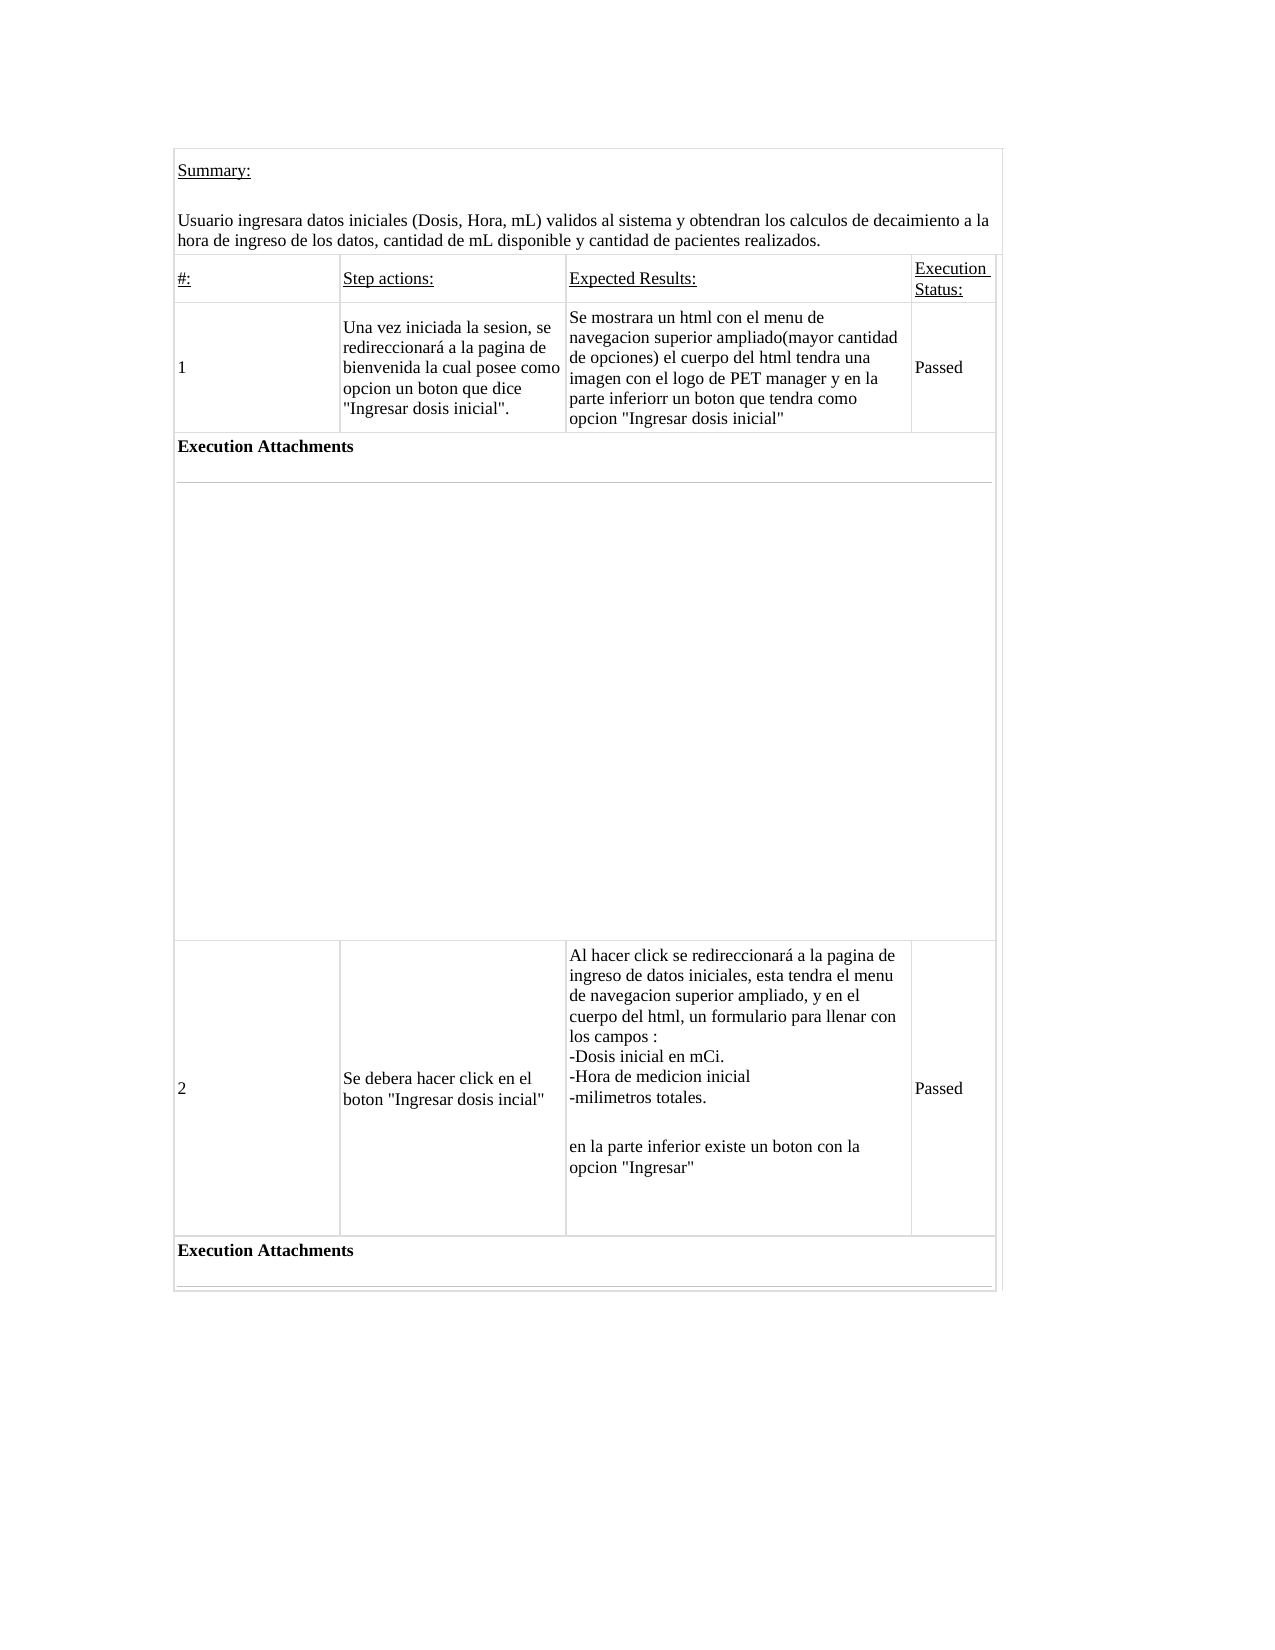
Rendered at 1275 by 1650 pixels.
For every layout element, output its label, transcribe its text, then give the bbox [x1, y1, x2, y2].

table_cell [997, 255, 1002, 302]
table_cell #: [175, 255, 339, 302]
table_cell Se mostrara un html con el menu de navegacion superior ampliado(mayor cantidad de opciones) el cuerpo del html tendra una imagen con el logo de PET manager y en la parte inferiorr un boton que tendra como opcion "Ingresar dosis inicial" [567, 303, 911, 432]
table_cell Passed [912, 941, 995, 1235]
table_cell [175, 1237, 995, 1290]
table_cell [997, 940, 1002, 1235]
table_cell Una vez iniciada la sesion, se redireccionará a la pagina de bienvenida la cual posee como opcion un boton que dice "Ingresar dosis inicial". [341, 303, 565, 432]
table_cell Expected Results: [567, 255, 911, 302]
table_cell [997, 432, 1002, 940]
table_cell Se debera hacer click en el boton "Ingresar dosis incial" [341, 941, 565, 1235]
table_cell Passed [912, 303, 995, 432]
table_cell 1 [175, 303, 339, 432]
table_cell [997, 302, 1002, 432]
table_cell Step actions: [341, 255, 565, 302]
table_cell 2 [175, 941, 339, 1235]
table_cell Execution Attachments Principio del formulario Final del formulario [175, 433, 995, 940]
table_cell Al hacer click se redireccionará a la pagina de ingreso de datos iniciales, esta tendra el menu de navegacion superior ampliado, y en el cuerpo del html, un formulario para llenar con los campos : -Dosis inicial en mCi. -Hora de medicion inicial -milimetros totales. en la parte inferior existe un boton con la opcion "Ingresar" [567, 941, 911, 1235]
table_cell [997, 1235, 1002, 1290]
table_cell Execution Status: [912, 255, 995, 302]
table_cell Summary: Usuario ingresara datos iniciales (Dosis, Hora, mL) validos al sistema y obtendran los calculos de decaimiento a la hora de ingreso de los datos, cantidad de mL disponible y cantidad de pacientes realizados. [175, 149, 1002, 253]
